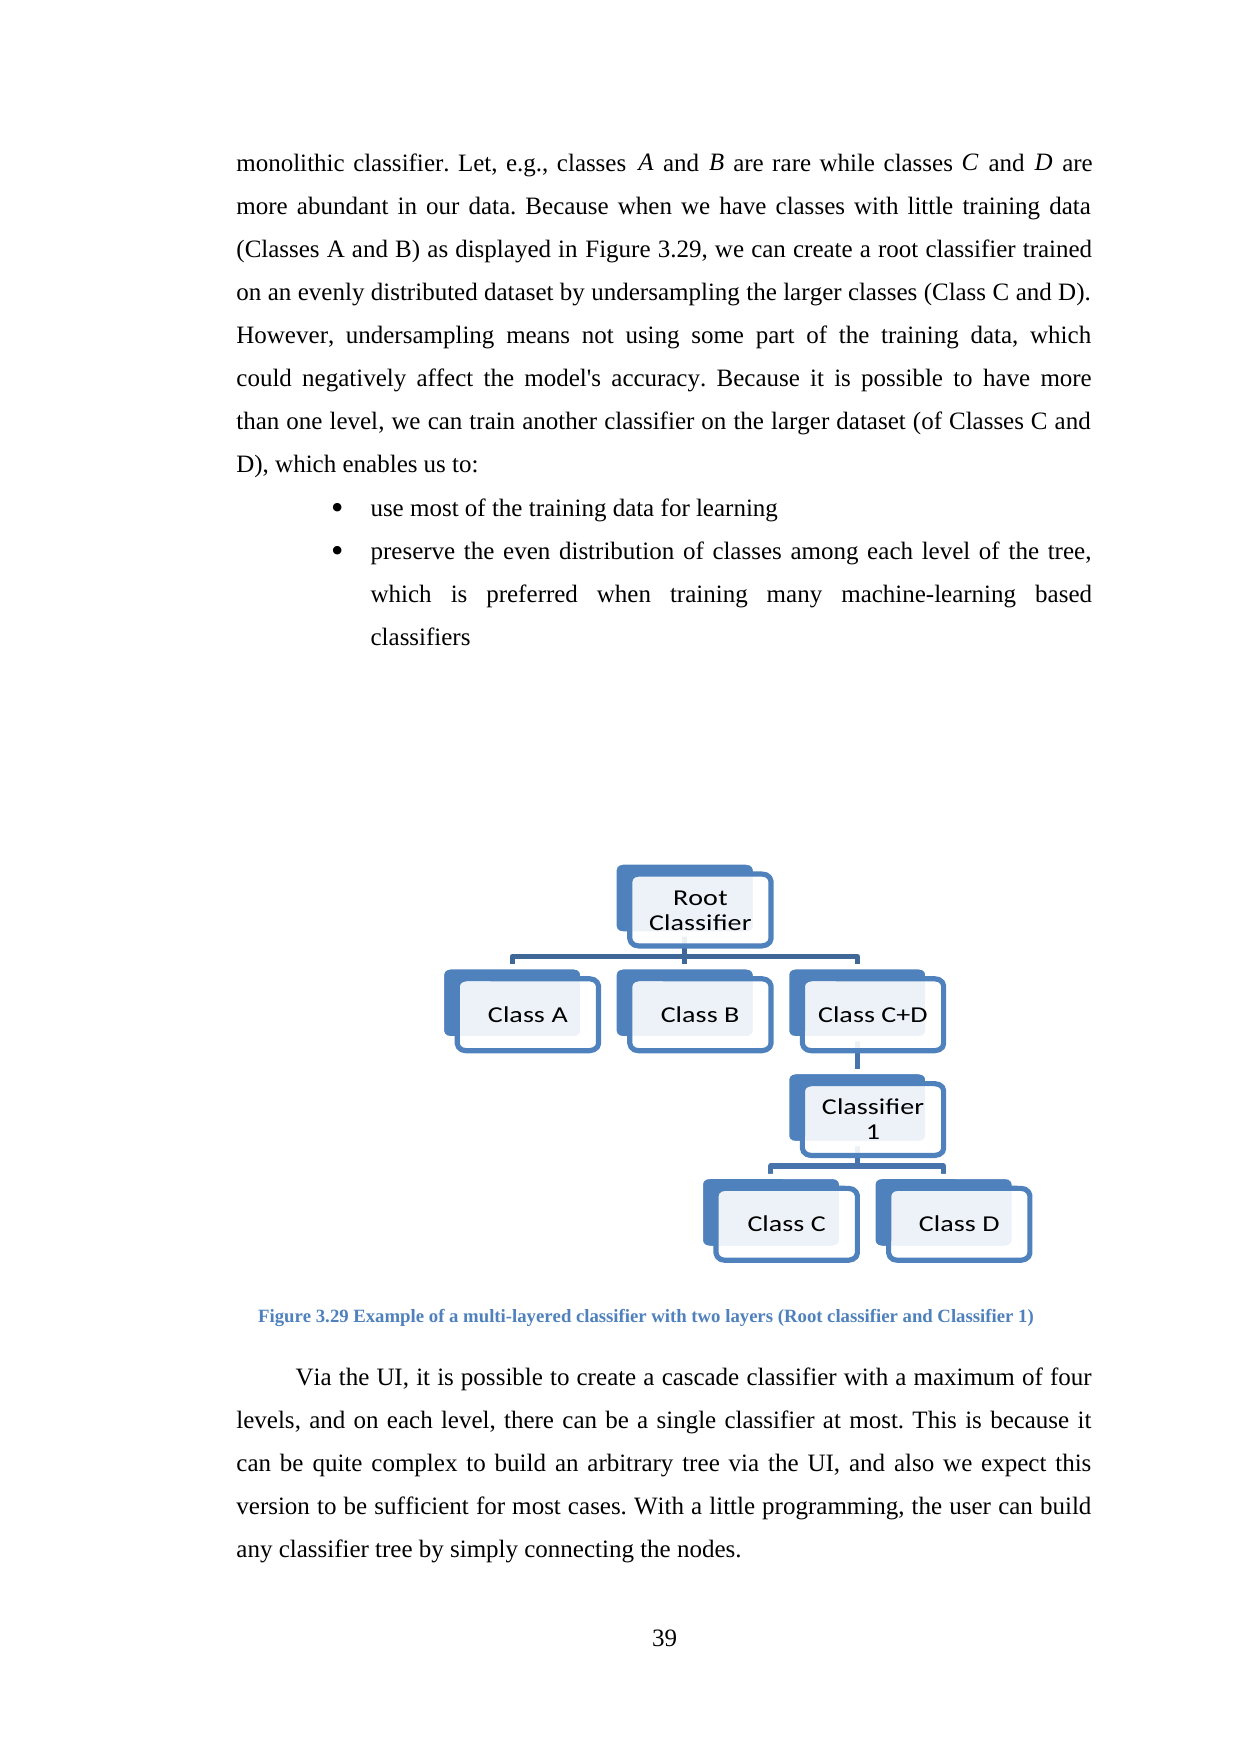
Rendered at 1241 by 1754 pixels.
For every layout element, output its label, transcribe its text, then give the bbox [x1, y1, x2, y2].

list preserve the even distribution of classes among each level of the tree, which is preferred when training many machine-learning based classifiers [333, 536, 1092, 651]
text Via the UI, it is possible to create a cascade classifier with a maximum of four levels, and on each level, there can be a single classifier at most. This is because it can be quite complex to build an arbitrary tree via the UI, and also we expect this version to be sufficient for most cases. With a little programming, the user can build any classifier tree by simply connecting the nodes. [236, 1304, 1092, 1563]
list use most of the training data for learning [333, 493, 1092, 521]
